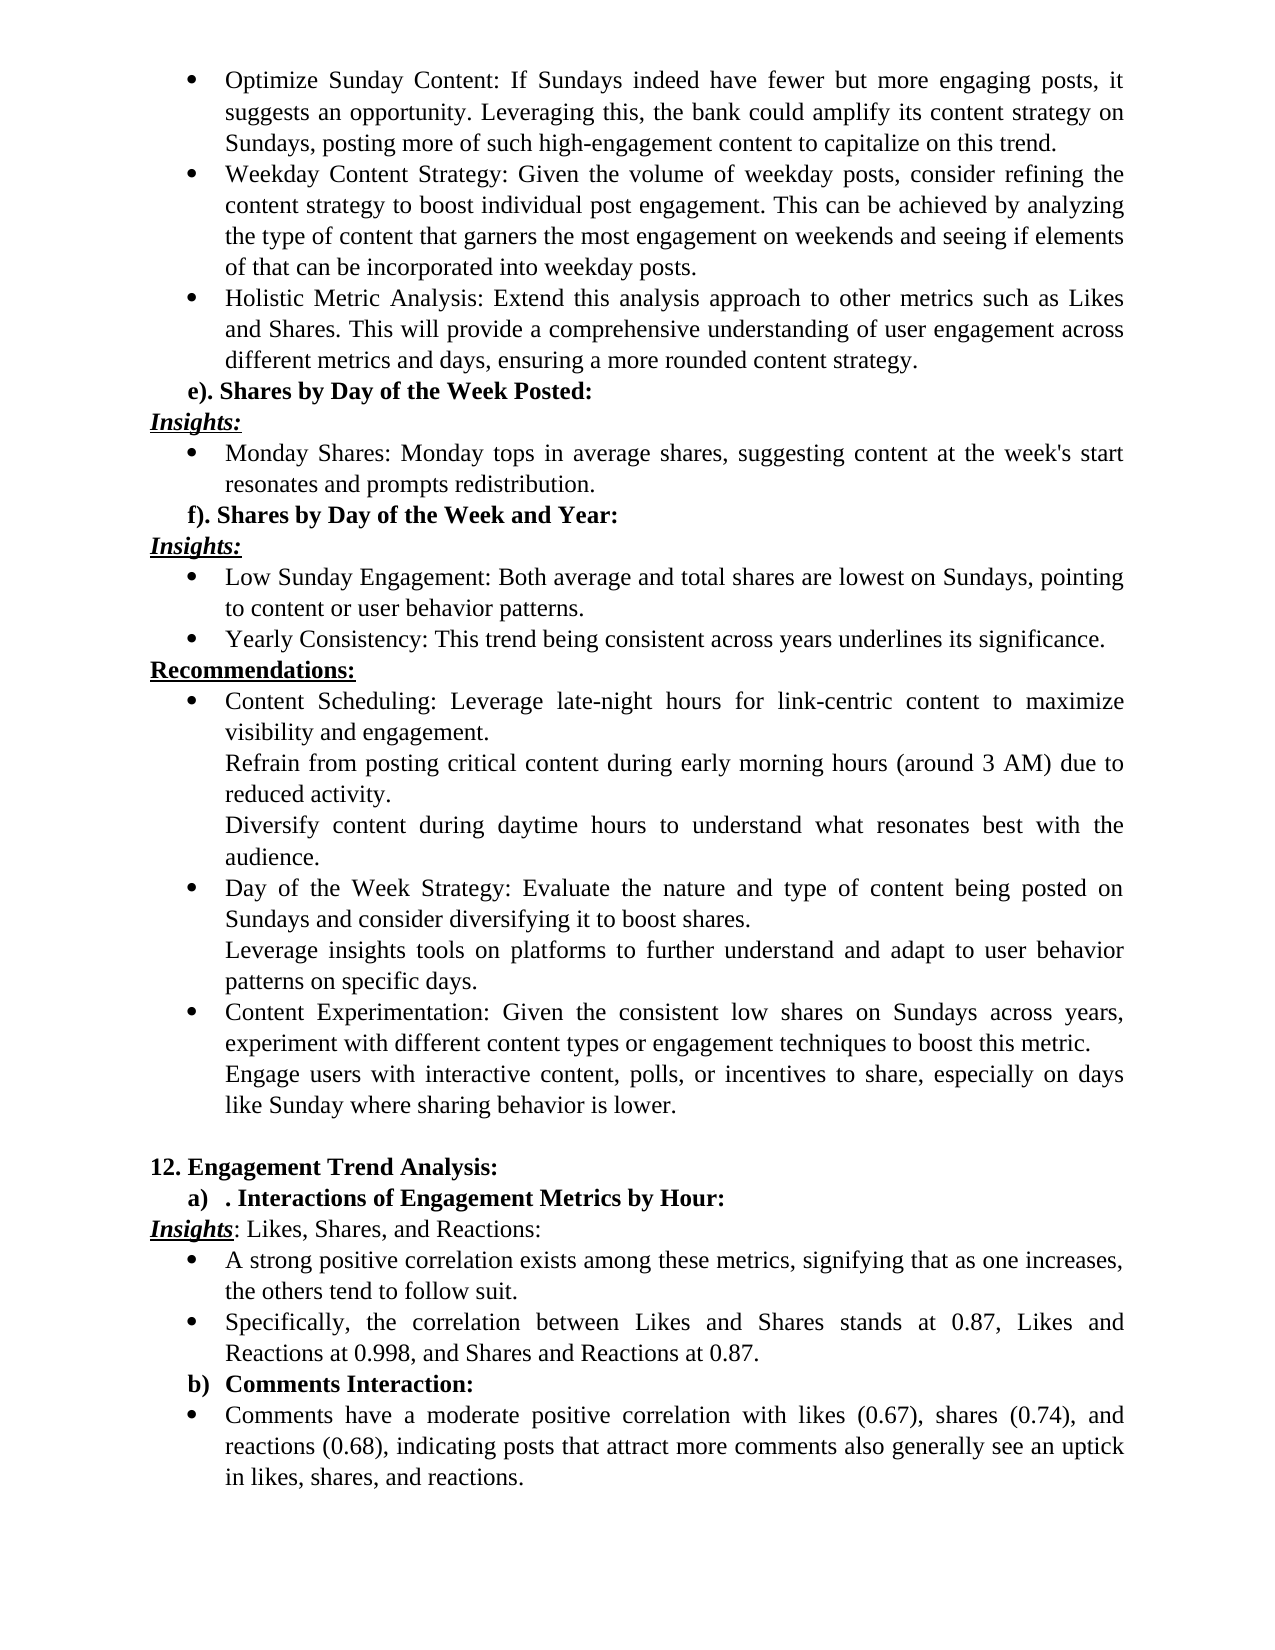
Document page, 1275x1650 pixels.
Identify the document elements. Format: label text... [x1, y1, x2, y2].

list Comments have a moderate positive correlation with likes (0.67), shares (0.74), and reactions (0.68), indicating posts that attract more comments also generally see an uptick in likes, shares, and reactions. [187, 1400, 1125, 1491]
text Insights: Likes, Shares, and Reactions: [150, 1214, 1125, 1243]
text Insights: [150, 407, 1125, 436]
list Day of the Week Strategy: Evaluate the nature and type of content being posted on Sundays and consider diversifying it to boost shares. [187, 873, 1125, 932]
list Optimize Sunday Content: If Sundays indeed have fewer but more engaging posts, it suggests an opportunity. Leveraging this, the bank could amplify its content strategy on Sundays, posting more of such high-engagement content to capitalize on this trend. [187, 66, 1125, 156]
list Specifically, the correlation between Likes and Shares stands at 0.87, Likes and Reactions at 0.998, and Shares and Reactions at 0.87. [187, 1307, 1125, 1367]
list Low Sunday Engagement: Both average and total shares are lowest on Sundays, pointing to content or user behavior patterns. [187, 562, 1125, 622]
list Leverage insights tools on platforms to further understand and adapt to user behavior patterns on specific days. [225, 935, 1125, 994]
list Holistic Metric Analysis: Extend this analysis approach to other metrics such as Likes and Shares. This will provide a comprehensive understanding of user engagement across different metrics and days, ensuring a more rounded content strategy. [187, 283, 1125, 374]
list Content Experimentation: Given the consistent low shares on Sundays across years, experiment with different content types or engagement techniques to boost this metric. [187, 997, 1125, 1057]
list Diversify content during daytime hours to understand what resonates best with the audience. [225, 811, 1125, 870]
list Engage users with interactive content, polls, or incentives to share, especially on days like Sunday where sharing behavior is lower. [225, 1059, 1125, 1119]
list A strong positive correlation exists among these metrics, signifying that as one increases, the others tend to follow suit. [187, 1245, 1125, 1305]
text Insights: [150, 531, 1125, 560]
list Weekday Content Strategy: Given the volume of weekday posts, consider refining the content strategy to boost individual post engagement. This can be achieved by analyzing the type of content that garners the most engagement on weekends and seeing if elements of that can be incorporated into weekday posts. [187, 159, 1125, 281]
text f). Shares by Day of the Week and Year: [187, 500, 1125, 529]
text 12. Engagement Trend Analysis: [150, 1152, 1125, 1181]
list Comments Interaction: [187, 1369, 1125, 1398]
text e). Shares by Day of the Week Posted: [187, 376, 1125, 405]
list Monday Shares: Monday tops in average shares, suggesting content at the week's start resonates and prompts redistribution. [187, 438, 1125, 498]
list Yearly Consistency: This trend being consistent across years underlines its significance. [187, 624, 1125, 653]
list Refrain from posting critical content during early morning hours (around 3 AM) due to reduced activity. [225, 748, 1125, 808]
list . Interactions of Engagement Metrics by Hour: [187, 1183, 1125, 1212]
text Recommendations: [150, 655, 1125, 684]
list Content Scheduling: Leverage late-night hours for link-centric content to maximize visibility and engagement. [187, 686, 1125, 746]
